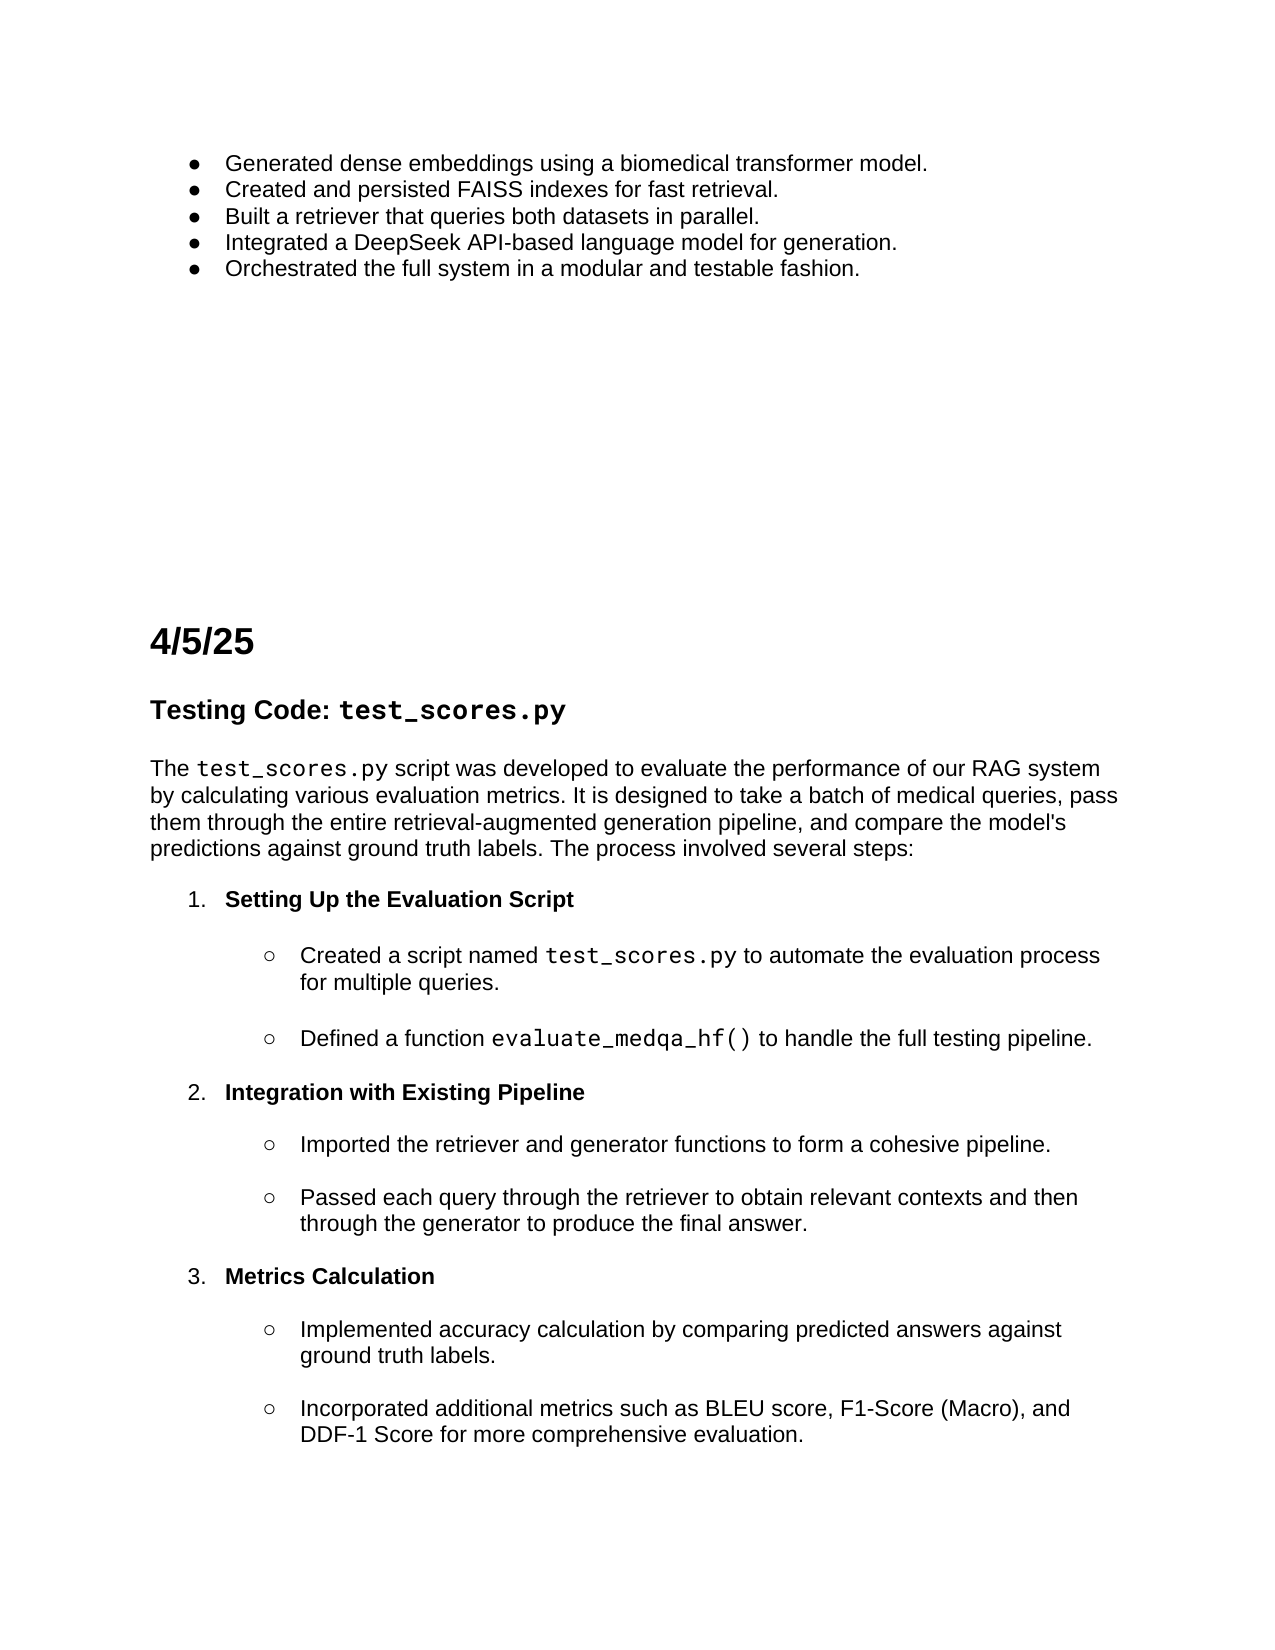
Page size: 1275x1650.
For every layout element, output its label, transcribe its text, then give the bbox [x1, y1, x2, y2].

list Integrated a DeepSeek API-based language model for generation. [187, 229, 1125, 255]
list Metrics Calculation [187, 1263, 1125, 1316]
list Created a script named test_scores.py to automate the evaluation process for multiple queries. [262, 939, 1125, 1022]
list Orchestrated the full system in a modular and testable fashion. [187, 255, 1125, 282]
list Imported the retriever and generator functions to form a cohesive pipeline. [262, 1131, 1125, 1184]
list Integration with Existing Pipeline [187, 1078, 1125, 1131]
list Generated dense embeddings using a biomedical transformer model. [187, 150, 1125, 176]
text The test_scores.py script was developed to evaluate the performance of our RAG system by calculating various evaluation metrics. It is designed to take a batch of medical queries, pass them through the entire retrieval-augmented generation pipeline, and compare the model's predictions against ground truth labels. The process involved several steps: [150, 752, 1125, 861]
list Implemented accuracy calculation by comparing predicted answers against ground truth labels. [262, 1316, 1125, 1395]
list Passed each query through the retriever to obtain relevant contexts and then through the generator to produce the final answer. [262, 1184, 1125, 1263]
list Defined a function evaluate_medqa_hf() to handle the full testing pipeline. [262, 1022, 1125, 1078]
subtitle Testing Code: test_scores.py [150, 691, 1125, 727]
subtitle 4/5/25 [150, 619, 1125, 662]
list Incorporated additional metrics such as BLEU score, F1-Score (Macro), and DDF-1 Score for more comprehensive evaluation. [262, 1395, 1125, 1474]
list Built a retriever that queries both datasets in parallel. [187, 203, 1125, 229]
list Created and persisted FAISS indexes for fast retrieval. [187, 176, 1125, 203]
list Setting Up the Evaluation Script [187, 886, 1125, 939]
